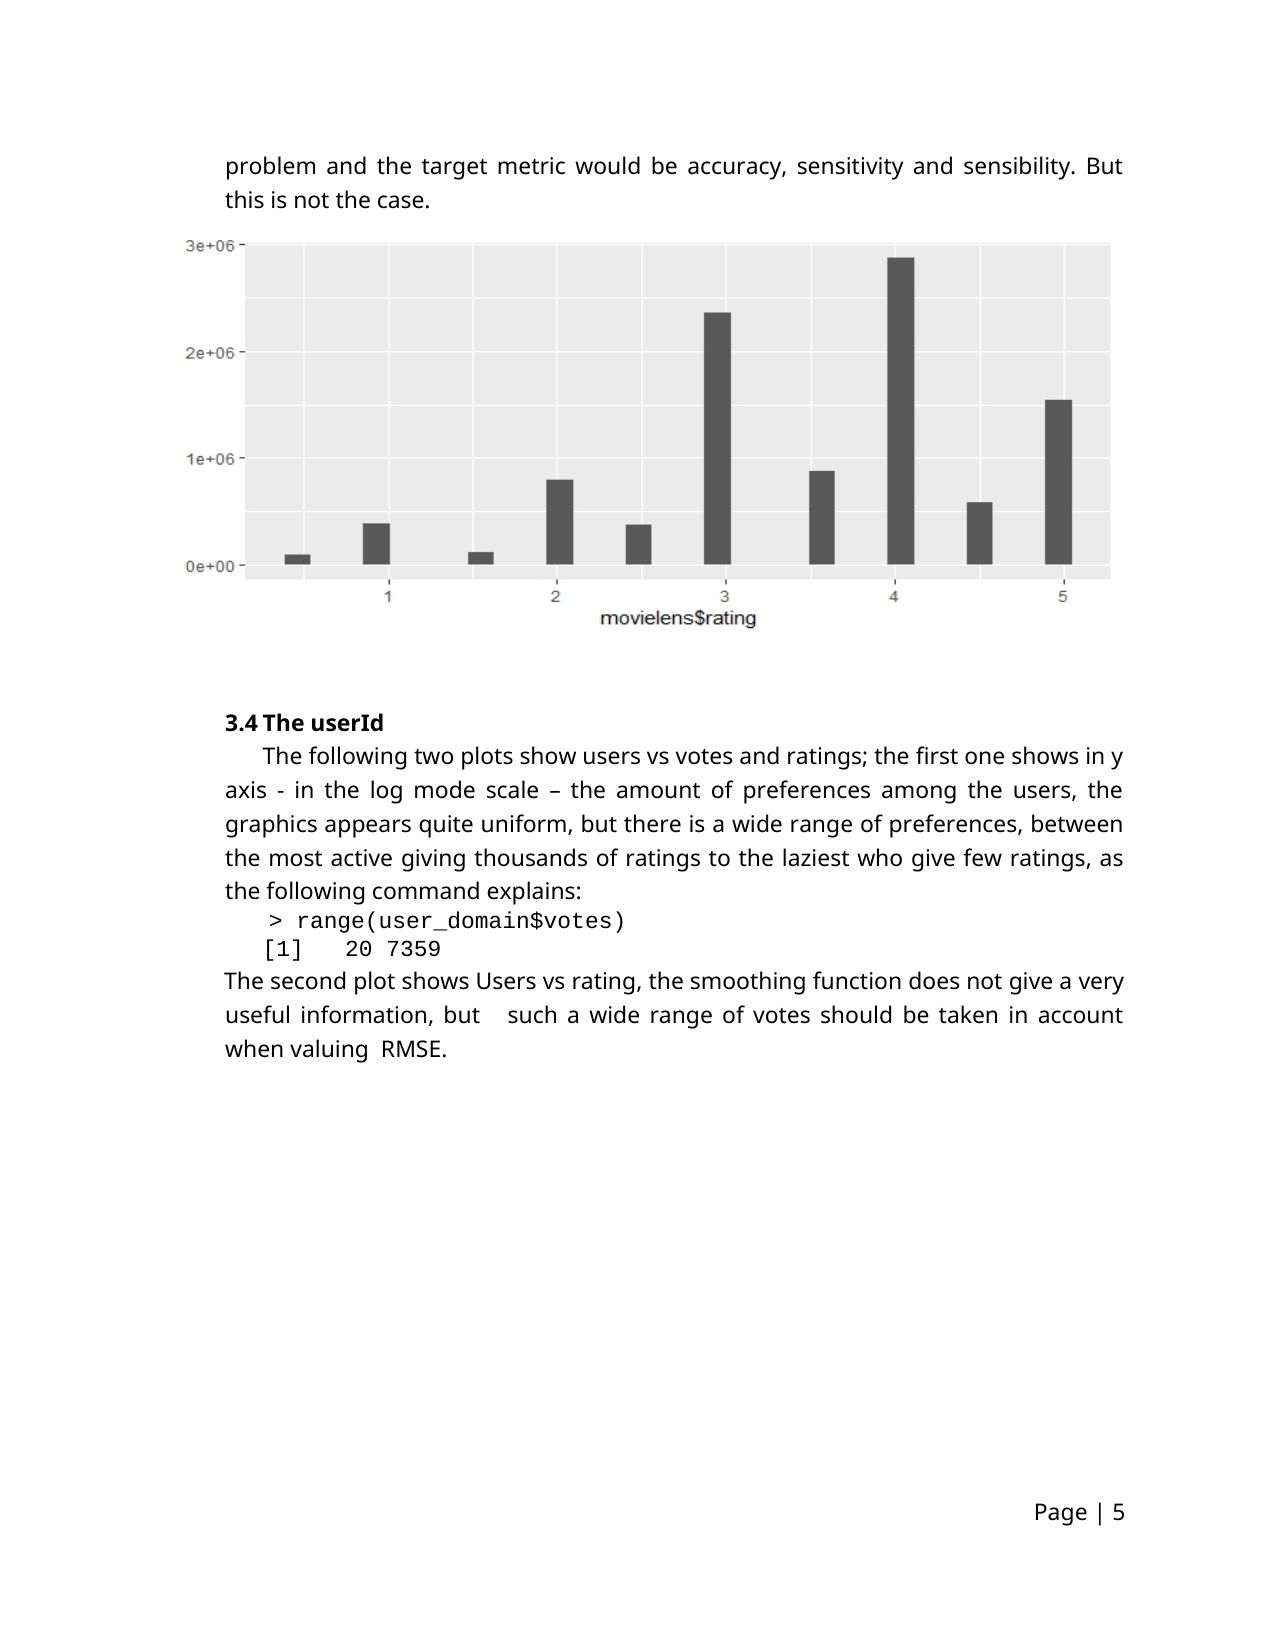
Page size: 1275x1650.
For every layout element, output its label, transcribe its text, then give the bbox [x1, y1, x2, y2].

list The second plot shows Users vs rating, the smoothing function does not give a very useful information, but such a wide range of votes should be taken in account when valuing RMSE. [224, 965, 1125, 1064]
list The following two plots show users vs votes and ratings; the first one shows in y axis - in the log mode scale – the amount of preferences among the users, the graphics appears quite uniform, but there is a wide range of preferences, between the most active giving thousands of ratings to the laziest who give few ratings, as the following command explains: [225, 740, 1125, 906]
list [1] 20 7359 [225, 937, 1125, 963]
picture [150, 234, 1122, 637]
list The userId [225, 706, 1125, 738]
list > range(user_domain$votes) [225, 909, 1125, 935]
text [225, 150, 1125, 215]
